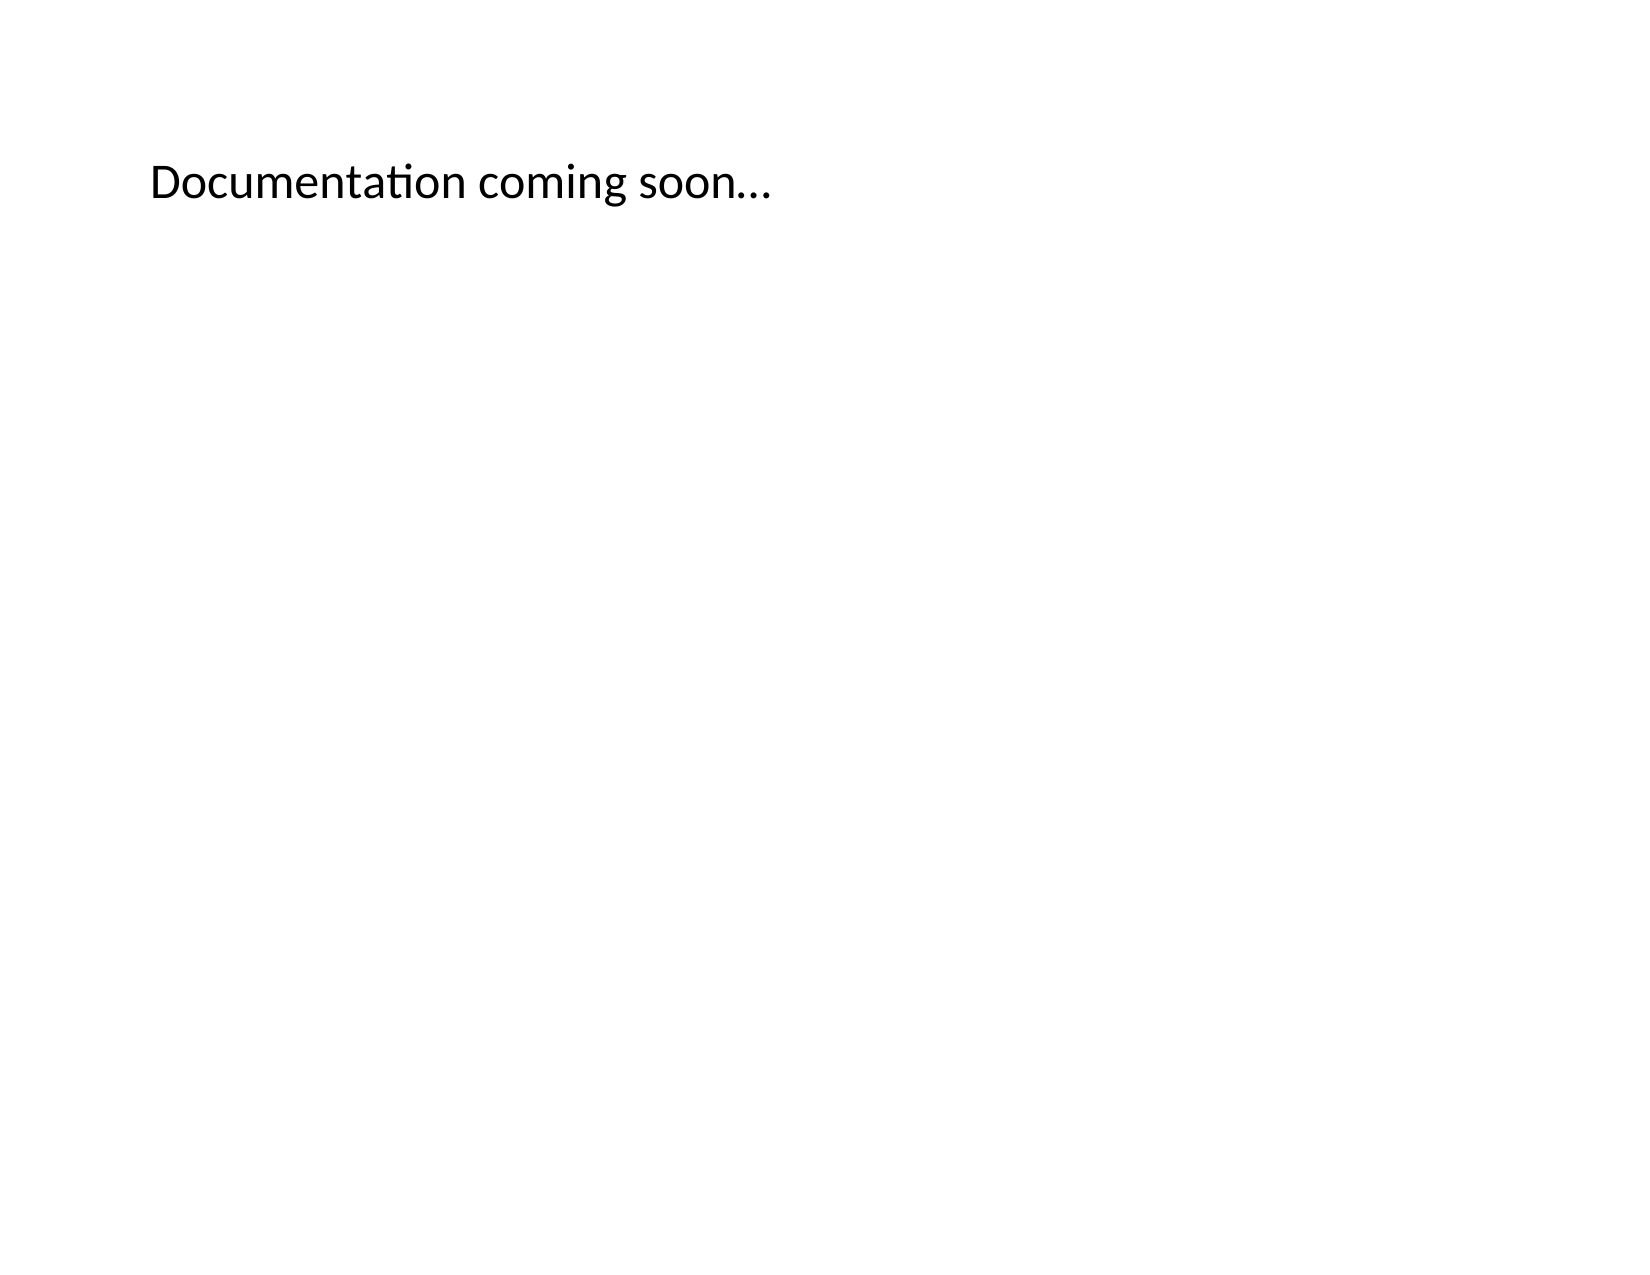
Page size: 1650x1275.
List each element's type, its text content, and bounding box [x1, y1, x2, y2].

text Documentation coming soon… [150, 150, 1500, 211]
